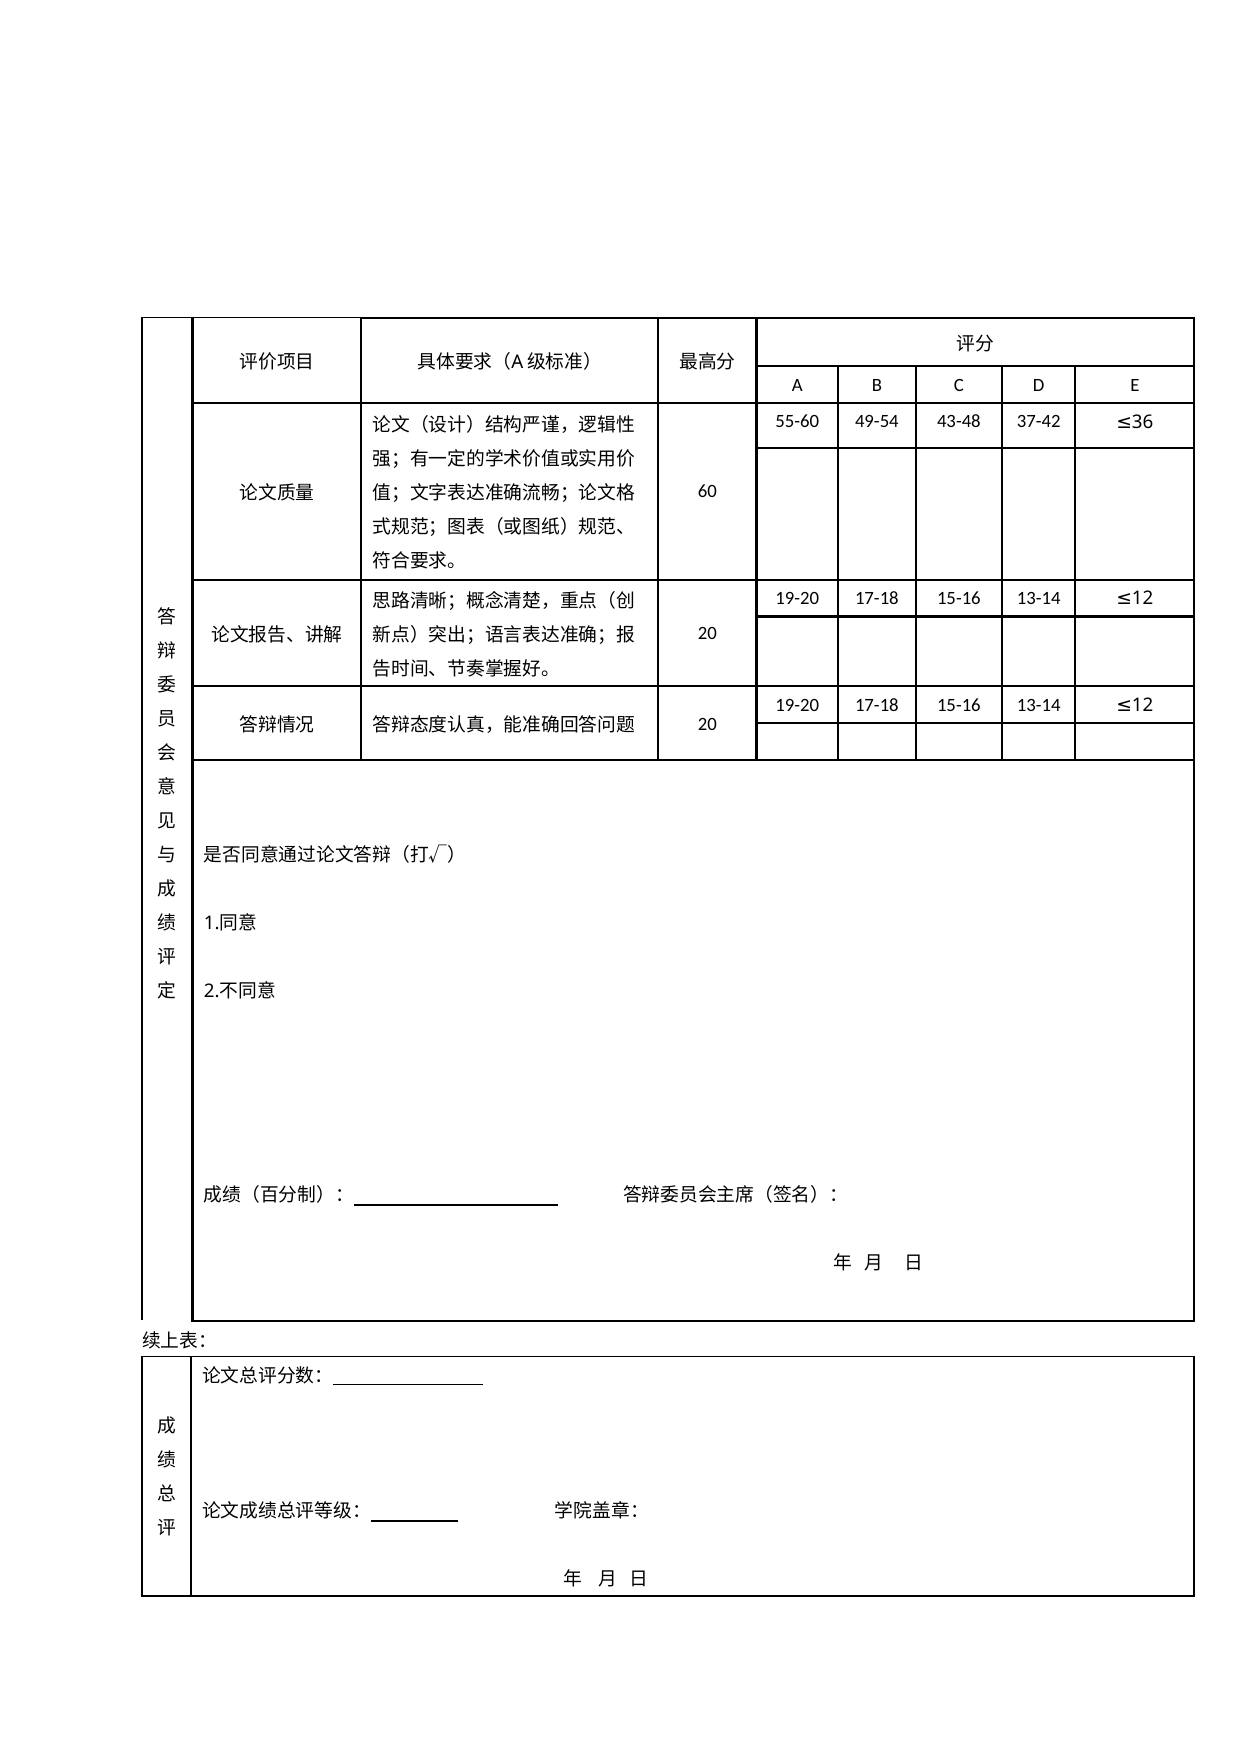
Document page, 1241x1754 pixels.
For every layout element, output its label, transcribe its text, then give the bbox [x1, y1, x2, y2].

table_header 论文总评分数： 论文成绩总评等级： 学院盖章： 年 月 日 [192, 1357, 1193, 1594]
table_cell 论文（设计）结构严谨，逻辑性强；有一定的学术价值或实用价值；文字表达准确流畅；论文格式规范；图表（或图纸）规范、符合要求。 [362, 404, 657, 578]
table_cell 答辩情况 [194, 687, 360, 759]
table_cell 是否同意通过论文答辩（打√） 同意 不同意 成绩（百分制）： 答辩委员会主席（签名）： 年 月 日 [194, 761, 1193, 1320]
table_cell 15-16 [917, 581, 1001, 615]
table_cell 60 [659, 404, 755, 578]
table_cell 17-18 [839, 687, 915, 722]
table_cell 55-60 [758, 404, 837, 447]
table_cell 思路清晰；概念清楚，重点（创新点）突出；语言表达准确；报告时间、节奏掌握好。 [362, 581, 657, 685]
table_cell 答辩态度认真，能准确回答问题 [362, 687, 657, 759]
table_cell 15-16 [917, 687, 1001, 722]
table_cell 论文质量 [194, 404, 360, 578]
table_cell [839, 449, 915, 578]
table_cell 43-48 [917, 404, 1001, 447]
table_cell 13-14 [1003, 687, 1074, 722]
table_cell [917, 724, 1001, 759]
table_cell [1076, 724, 1193, 759]
table_cell ≤36 [1076, 404, 1193, 447]
table_cell [917, 618, 1001, 685]
table_cell ≤12 [1076, 581, 1193, 615]
table_header 评分 [758, 319, 1193, 365]
table_header 评价项目 [194, 318, 360, 402]
table_cell 19-20 [758, 687, 837, 722]
table_cell [758, 449, 837, 578]
table_cell [1076, 449, 1193, 578]
table_cell 20 [659, 581, 755, 685]
table_cell 13-14 [1003, 581, 1074, 615]
table_cell 49-54 [839, 404, 915, 447]
table_cell [1003, 449, 1074, 578]
table_cell [1003, 724, 1074, 759]
table_cell D [1003, 367, 1074, 402]
table_cell 17-18 [839, 581, 915, 615]
table_cell [839, 724, 915, 759]
table_cell [758, 724, 837, 759]
table_header 具体要求（A级标准） [362, 319, 657, 402]
table_cell [839, 618, 915, 685]
table_cell 20 [659, 687, 755, 759]
table_cell [1076, 618, 1193, 685]
table_cell 37-42 [1003, 404, 1074, 447]
text 续上表： [142, 1322, 1098, 1356]
table_cell C [917, 367, 1001, 402]
table_header 答 辩委员会 意见与 成 绩 评 定 [143, 318, 191, 1320]
table_cell 19-20 [758, 581, 837, 615]
table_cell ≤12 [1076, 687, 1193, 722]
table_cell A [758, 367, 837, 402]
table_header 成绩总评 [143, 1357, 190, 1594]
table_cell E [1076, 367, 1193, 402]
table_header 最高分 [659, 319, 755, 402]
table_cell B [839, 367, 915, 402]
table_cell [917, 449, 1001, 578]
table_cell [758, 618, 837, 685]
table_cell 论文报告、讲解 [194, 581, 360, 685]
table_cell [1003, 618, 1074, 685]
